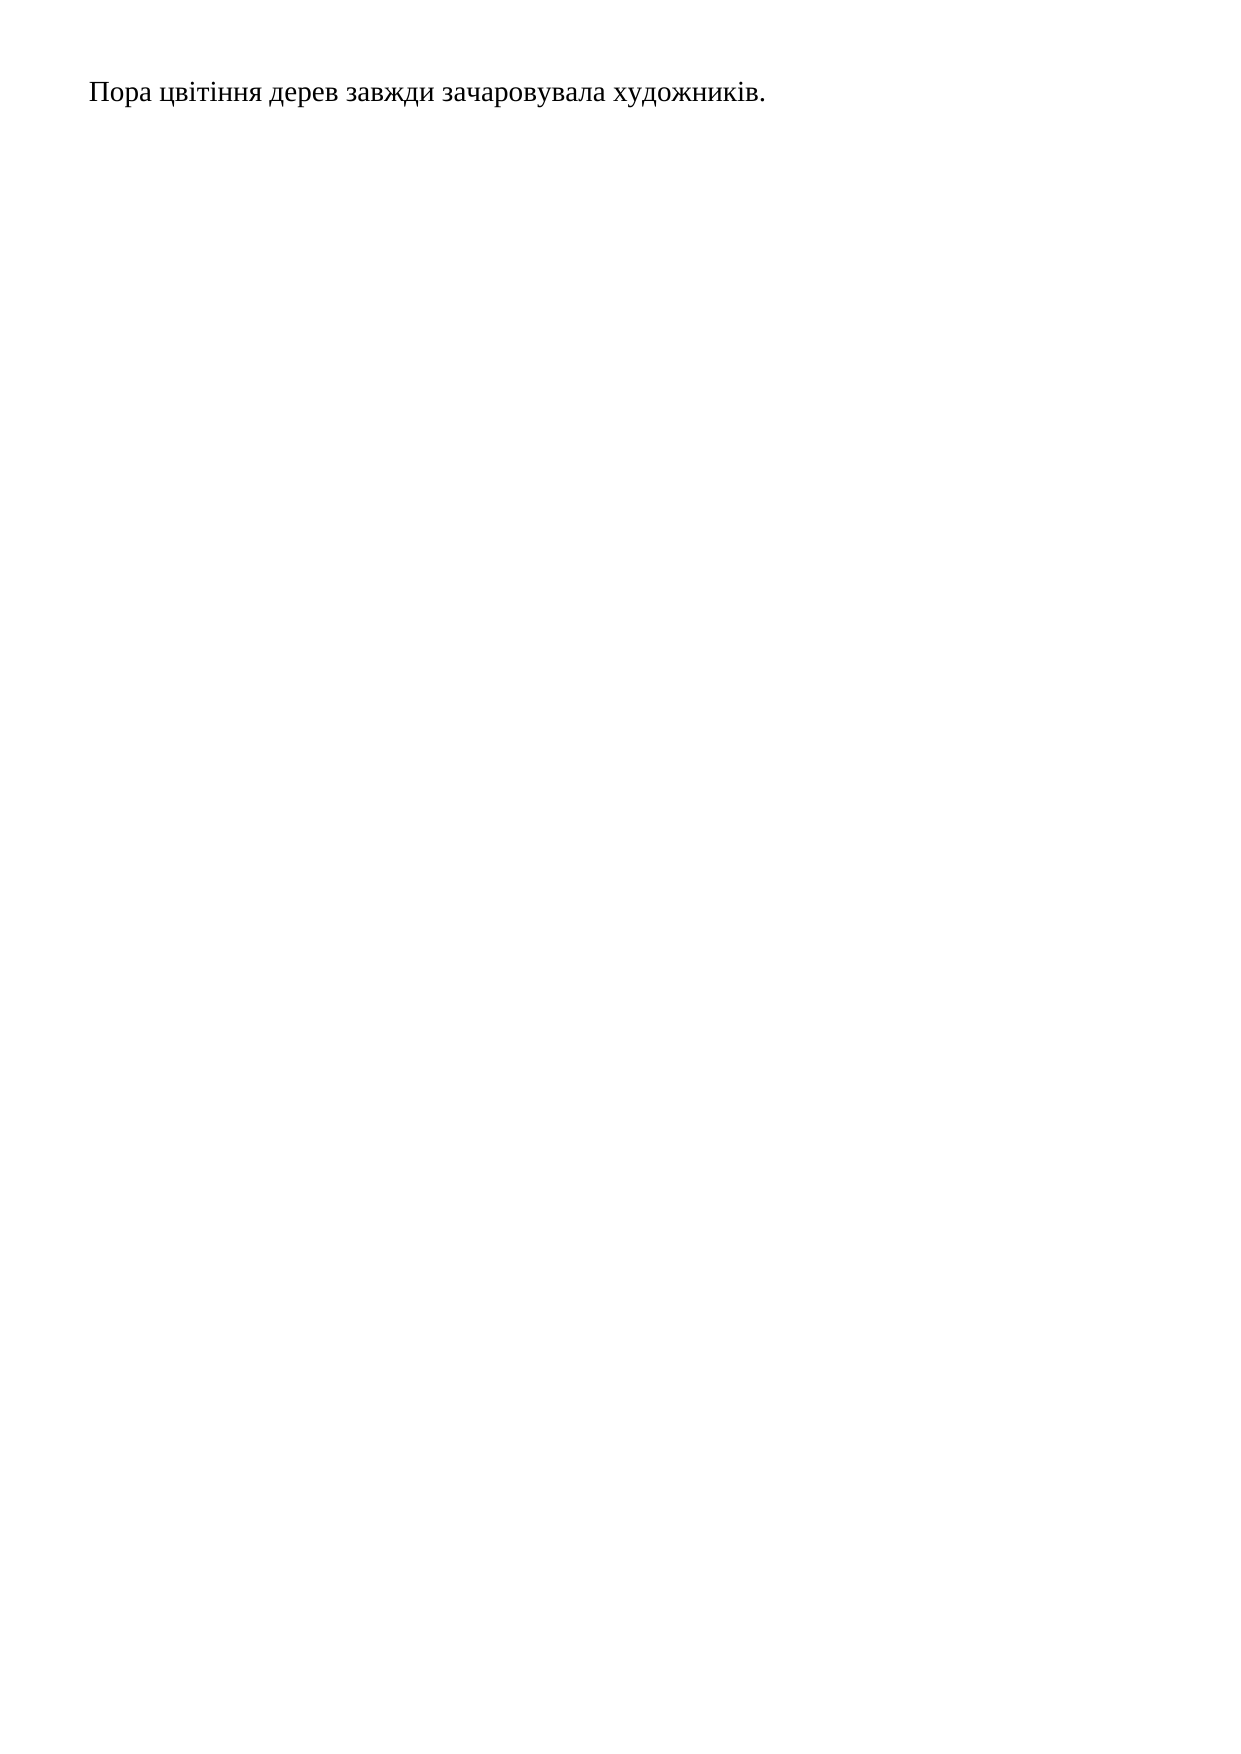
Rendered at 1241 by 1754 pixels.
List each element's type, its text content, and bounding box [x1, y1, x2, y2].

text Пора цвітіння дерев завжди зачаровувала художників. [89, 74, 1152, 107]
